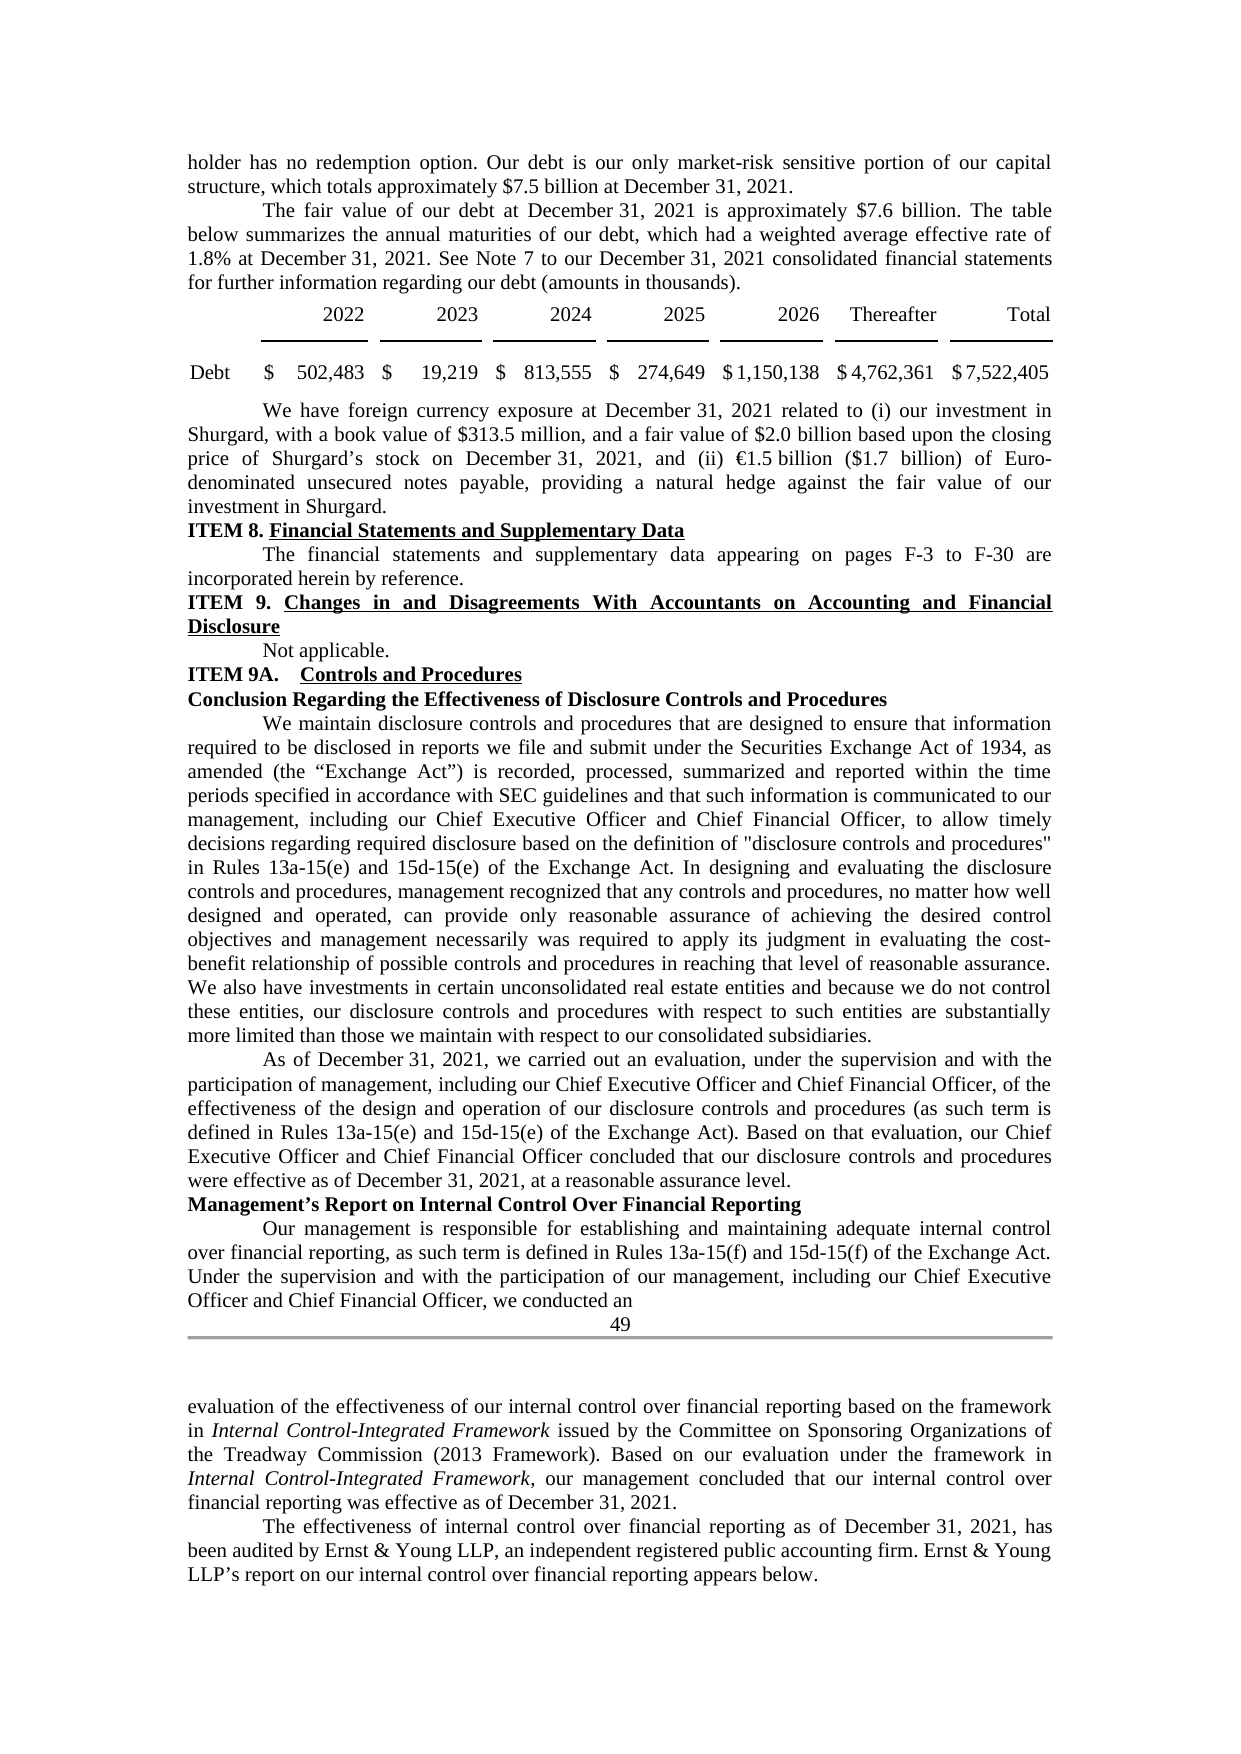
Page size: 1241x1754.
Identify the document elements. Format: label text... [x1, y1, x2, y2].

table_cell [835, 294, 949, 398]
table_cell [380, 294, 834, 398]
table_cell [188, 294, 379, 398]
text evaluation of the effectiveness of our internal control over financial reporting based on the framework in Internal Control-Integrated Framework issued by the Committee on Sponsoring Organizations of the Treadway Commission (2013 Framework). Based on our evaluation under the framework in Internal Control-Integrated Framework, our management concluded that our internal control over financial reporting was effective as of December 31, 2021. [187, 1394, 1053, 1514]
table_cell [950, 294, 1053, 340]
text 49 [187, 1312, 1053, 1336]
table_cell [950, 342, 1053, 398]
text ITEM 9A. Controls and Procedures [187, 662, 1053, 686]
text As of December 31, 2021, we carried out an evaluation, under the supervision and with the participation of management, including our Chief Executive Officer and Chief Financial Officer, of the effectiveness of the design and operation of our disclosure controls and procedures (as such term is defined in Rules 13a-15(e) and 15d-15(e) of the Exchange Act). Based on that evaluation, our Chief Executive Officer and Chief Financial Officer concluded that our disclosure controls and procedures were effective as of December 31, 2021, at a reasonable assurance level. [187, 1047, 1053, 1192]
text ITEM 9. Changes in and Disagreements With Accountants on Accounting and Financial Disclosure [187, 590, 1053, 638]
text The financial statements and supplementary data appearing on pages F-3 to F-30 are incorporated herein by reference. [187, 542, 1053, 590]
text Our management is responsible for establishing and maintaining adequate internal control over financial reporting, as such term is defined in Rules 13a-15(f) and 15d-15(f) of the Exchange Act. Under the supervision and with the participation of our management, including our Chief Executive Officer and Chief Financial Officer, we conducted an [187, 1216, 1053, 1312]
text Management’s Report on Internal Control Over Financial Reporting [187, 1192, 1053, 1216]
text The fair value of our debt at December 31, 2021 is approximately $7.6 billion. The table below summarizes the annual maturities of our debt, which had a weighted average effective rate of 1.8% at December 31, 2021. See Note 7 to our December 31, 2021 consolidated financial statements for further information regarding our debt (amounts in thousands). [187, 198, 1053, 294]
text ITEM 8. Financial Statements and Supplementary Data [187, 518, 1053, 542]
text Not applicable. [187, 638, 1053, 662]
text Conclusion Regarding the Effectiveness of Disclosure Controls and Procedures [187, 686, 1053, 711]
text We maintain disclosure controls and procedures that are designed to ensure that information required to be disclosed in reports we file and submit under the Securities Exchange Act of 1934, as amended (the “Exchange Act”) is recorded, processed, summarized and reported within the time periods specified in accordance with SEC guidelines and that such information is communicated to our management, including our Chief Executive Officer and Chief Financial Officer, to allow timely decisions regarding required disclosure based on the definition of "disclosure controls and procedures" in Rules 13a-15(e) and 15d-15(e) of the Exchange Act. In designing and evaluating the disclosure controls and procedures, management recognized that any controls and procedures, no matter how well designed and operated, can provide only reasonable assurance of achieving the desired control objectives and management necessarily was required to apply its judgment in evaluating the cost-benefit relationship of possible controls and procedures in reaching that level of reasonable assurance. We also have investments in certain unconsolidated real estate entities and because we do not control these entities, our disclosure controls and procedures with respect to such entities are substantially more limited than those we maintain with respect to our consolidated subsidiaries. [187, 711, 1053, 1047]
text We have foreign currency exposure at December 31, 2021 related to (i) our investment in Shurgard, with a book value of $313.5 million, and a fair value of $2.0 billion based upon the closing price of Shurgard’s stock on December 31, 2021, and (ii) €1.5 billion ($1.7 billion) of Euro-denominated unsecured notes payable, providing a natural hedge against the fair value of our investment in Shurgard. [187, 398, 1053, 518]
text The effectiveness of internal control over financial reporting as of December 31, 2021, has been audited by Ernst & Young LLP, an independent registered public accounting firm. Ernst & Young LLP’s report on our internal control over financial reporting appears below. [187, 1514, 1053, 1586]
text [187, 150, 1053, 198]
